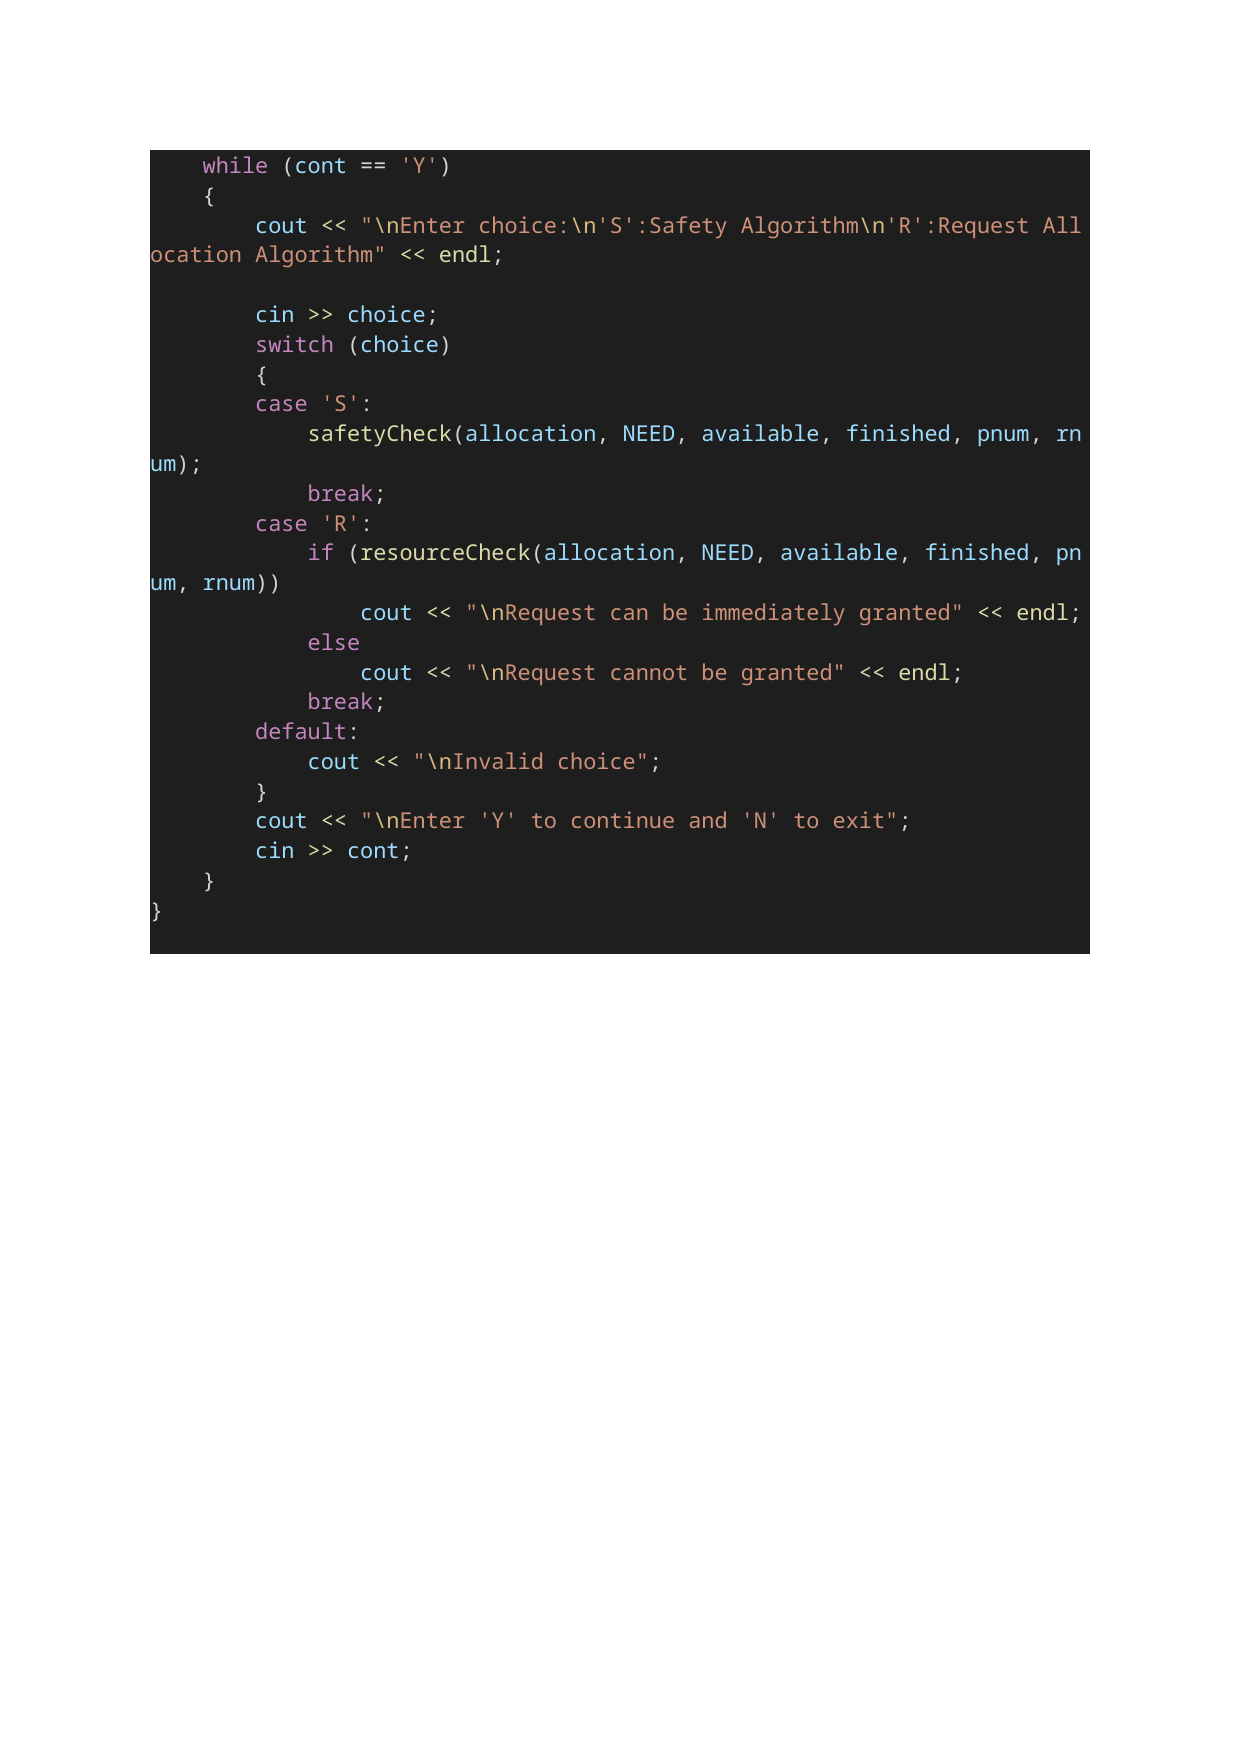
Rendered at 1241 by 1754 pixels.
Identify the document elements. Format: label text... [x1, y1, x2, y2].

text cout << "\nInvalid choice"; [150, 746, 1090, 776]
text break; [150, 478, 1090, 507]
text } [150, 865, 1090, 895]
text default: [150, 716, 1090, 746]
text case 'R': [150, 507, 1090, 537]
text } [150, 895, 1090, 924]
text safetyCheck(allocation, NEED, available, finished, pnum, rnum); [150, 418, 1090, 478]
text case 'S': [150, 388, 1090, 418]
text else [150, 627, 1090, 656]
text cout << "\nRequest cannot be granted" << endl; [150, 656, 1090, 686]
text break; [150, 686, 1090, 716]
text { [150, 358, 1090, 388]
text cout << "\nEnter 'Y' to continue and 'N' to exit"; [150, 805, 1090, 835]
text { [150, 180, 1090, 209]
text while (cont == 'Y') [150, 150, 1090, 180]
text if (resourceCheck(allocation, NEED, available, finished, pnum, rnum)) [150, 537, 1090, 597]
text cin >> choice; [150, 299, 1090, 329]
text cin >> cont; [150, 835, 1090, 865]
text cout << "\nRequest can be immediately granted" << endl; [150, 597, 1090, 627]
text cout << "\nEnter choice:\n'S':Safety Algorithm\n'R':Request Allocation Algorithm" << endl; [150, 209, 1090, 269]
text } [150, 776, 1090, 805]
text switch (choice) [150, 329, 1090, 358]
